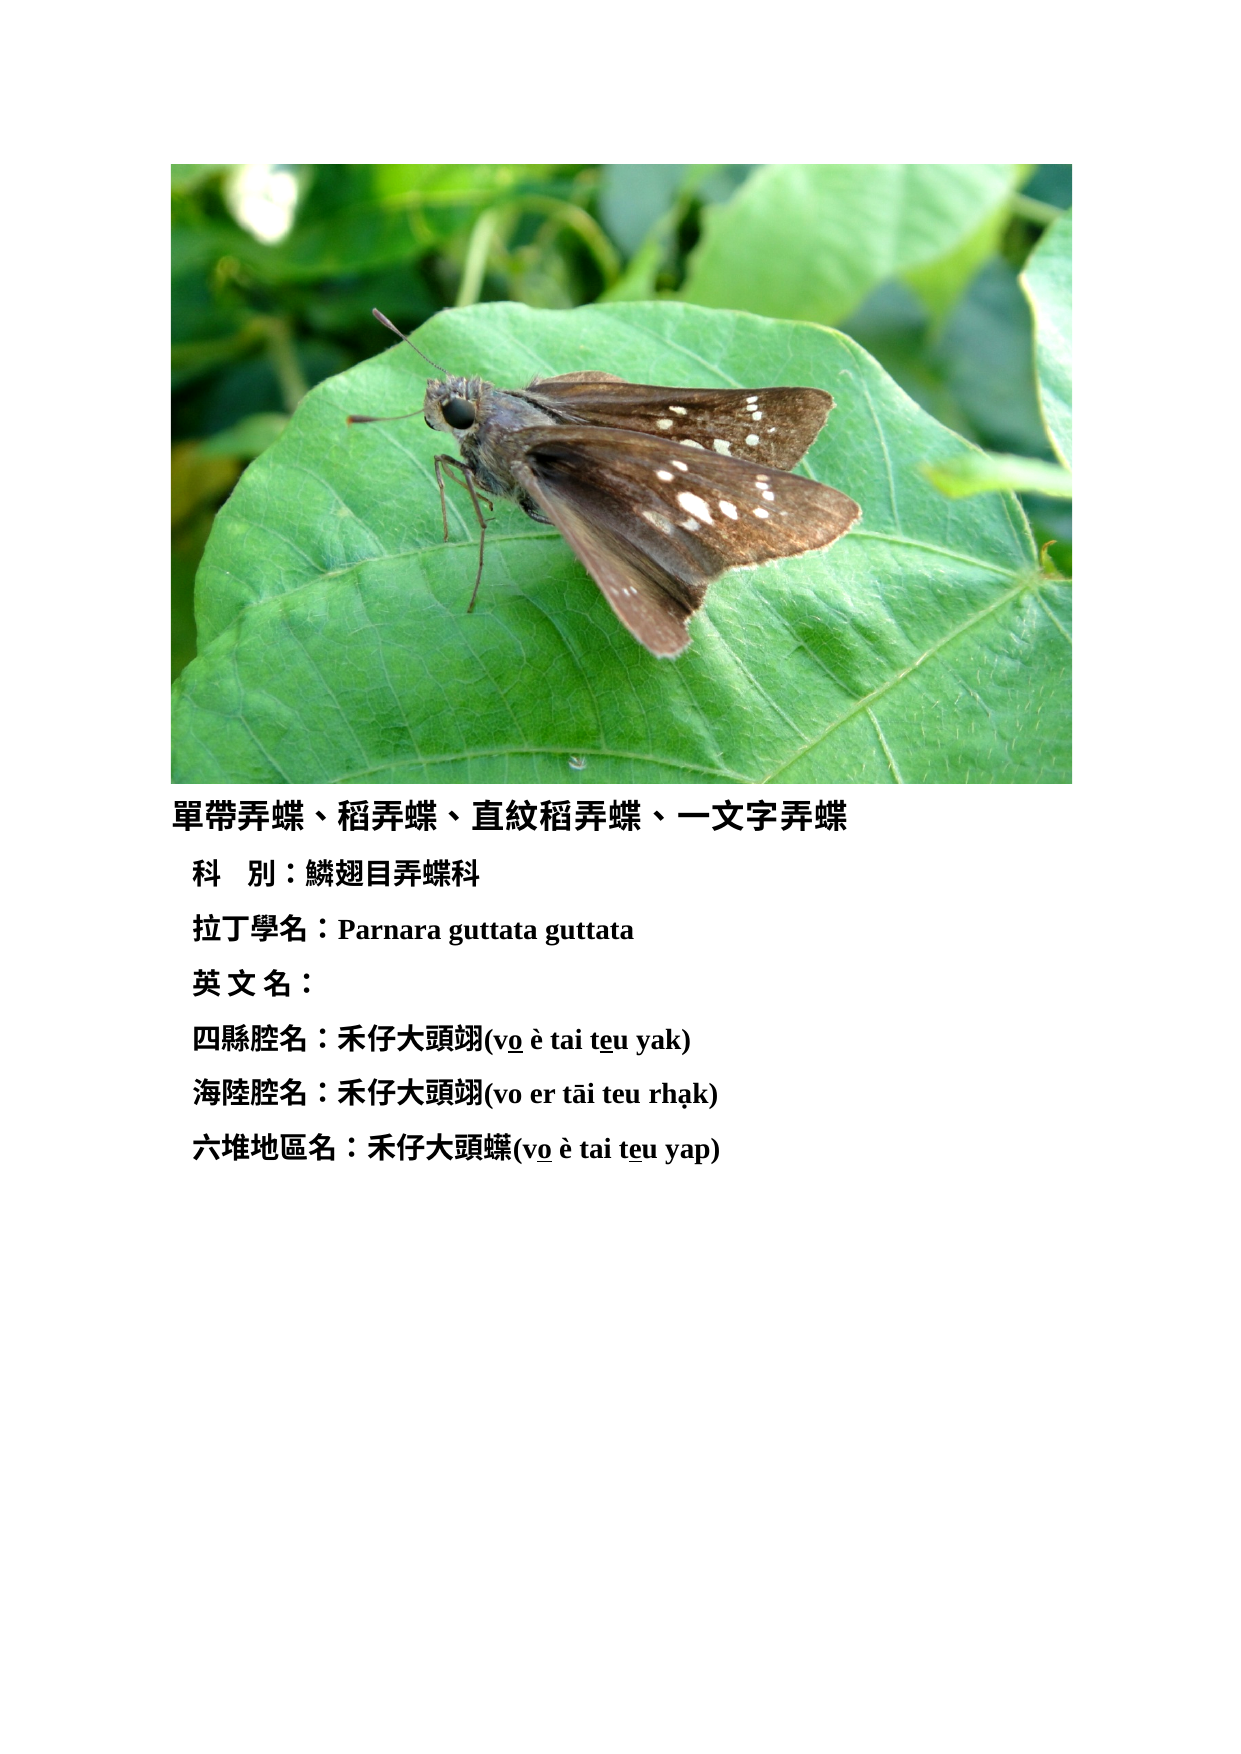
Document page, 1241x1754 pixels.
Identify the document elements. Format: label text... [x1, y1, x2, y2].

table_header [160, 165, 1078, 790]
picture [170, 164, 1073, 784]
table_cell 單帶弄蝶、稻弄蝶、直紋稻弄蝶、一文字弄蝶 科 別：鱗翅目弄蝶科 拉丁學名：Parnara guttata guttata 英 文 名： 四縣腔名：禾仔大頭翊(vo è tai teu yak) 海陸腔名：禾仔大頭翊(vo er tāi teu rhạk) 六堆地區名：禾仔大頭蠂(vo è tai teu yap) [160, 790, 1078, 1176]
